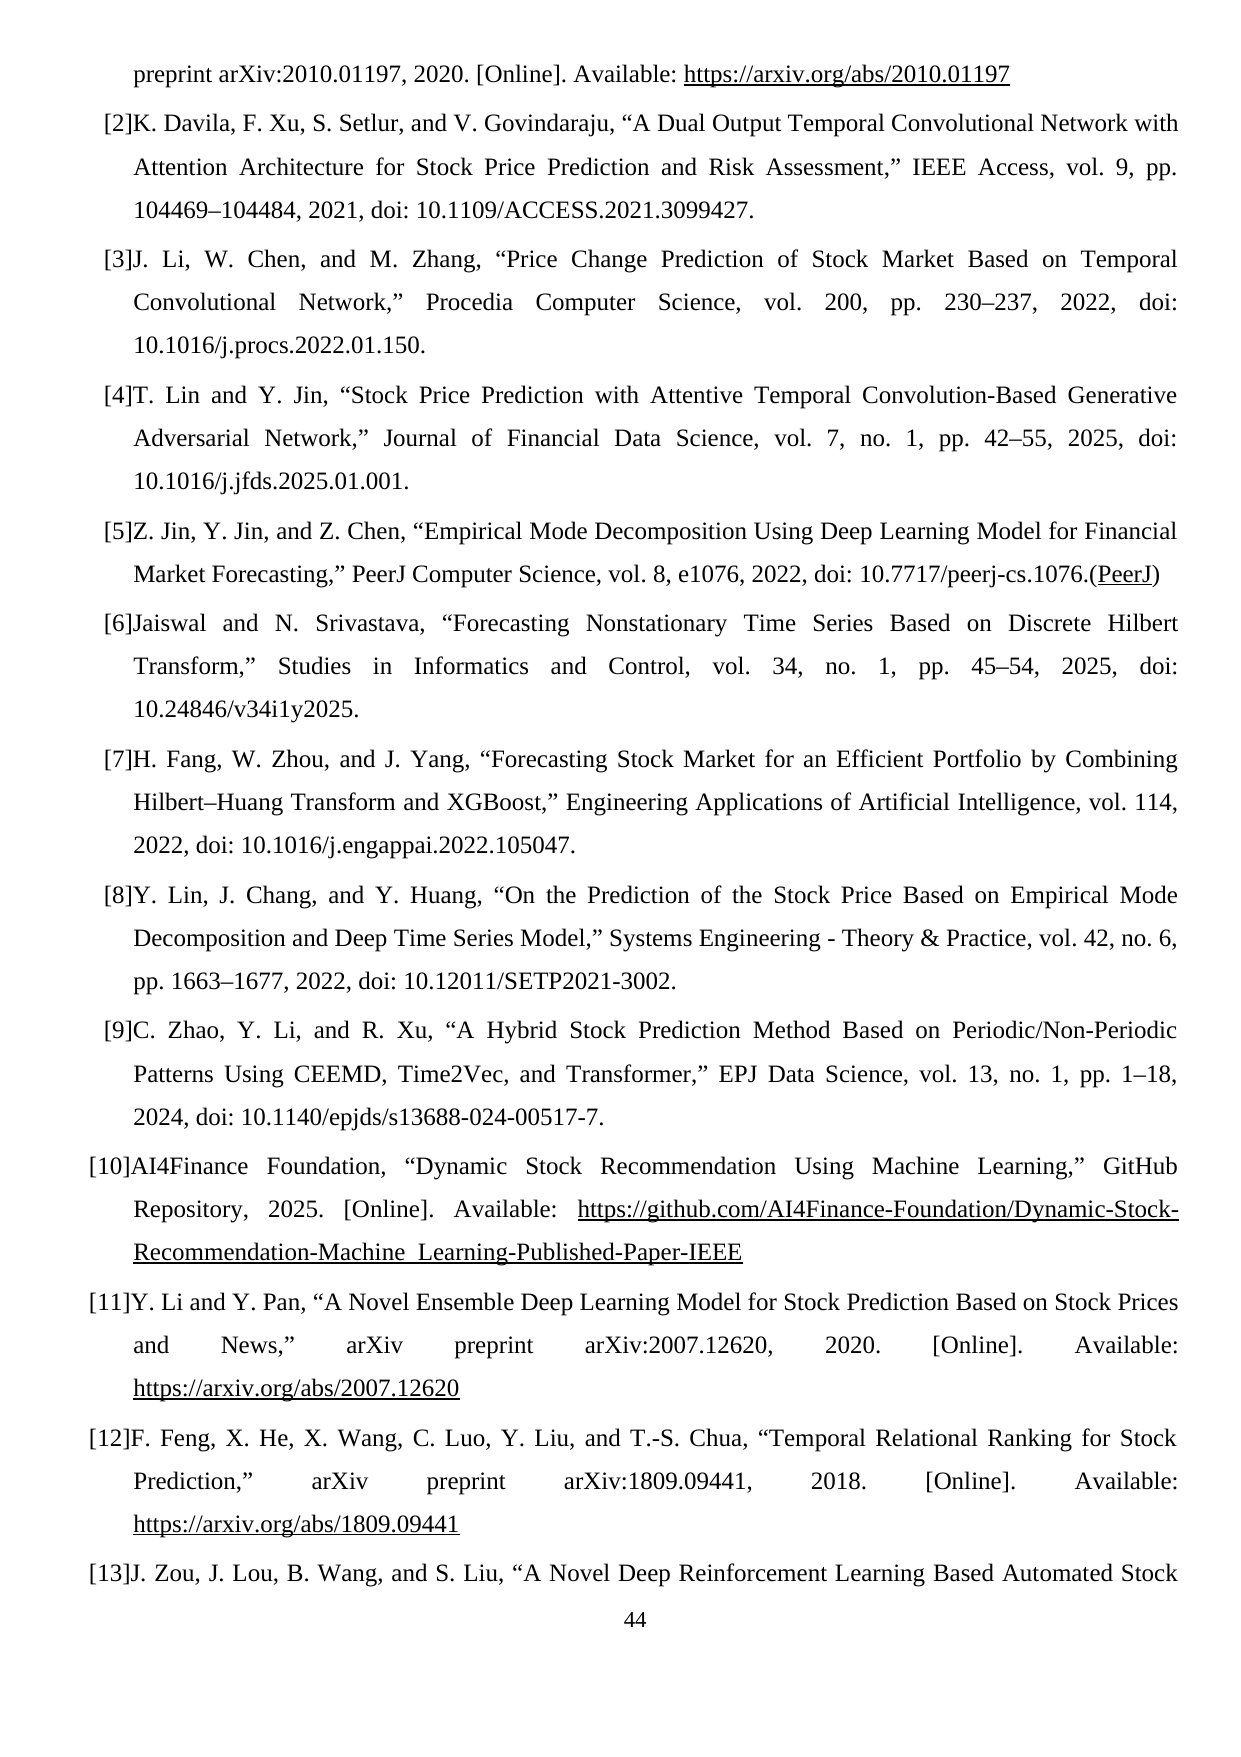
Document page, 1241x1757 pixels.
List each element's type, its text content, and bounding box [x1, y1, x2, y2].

list C. Zhao, Y. Li, and R. Xu, “A Hybrid Stock Prediction Method Based on Periodic/Non-Periodic Patterns Using CEEMD, Time2Vec, and Transformer,” EPJ Data Science, vol. 13, no. 1, pp. 1–18, 2024, doi: 10.1140/epjds/s13688-024-00517-7. [103, 1016, 1179, 1131]
list Y. Li and Y. Pan, “A Novel Ensemble Deep Learning Model for Stock Prediction Based on Stock Prices and News,” arXiv preprint arXiv:2007.12620, 2020. [Online]. Available: https://arxiv.org/abs/2007.12620 [89, 1287, 1179, 1402]
list H. Fang, W. Zhou, and J. Yang, “Forecasting Stock Market for an Efficient Portfolio by Combining Hilbert–Huang Transform and XGBoost,” Engineering Applications of Artificial Intelligence, vol. 114, 2022, doi: 10.1016/j.engappai.2022.105047. [103, 744, 1179, 859]
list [89, 1558, 1179, 1587]
list K. Davila, F. Xu, S. Setlur, and V. Govindaraju, “A Dual Output Temporal Convolutional Network with Attention Architecture for Stock Price Prediction and Risk Assessment,” IEEE Access, vol. 9, pp. 104469–104484, 2021, doi: 10.1109/ACCESS.2021.3099427. [103, 108, 1179, 223]
list T. Lin and Y. Jin, “Stock Price Prediction with Attentive Temporal Convolution-Based Generative Adversarial Network,” Journal of Financial Data Science, vol. 7, no. 1, pp. 42–55, 2025, doi: 10.1016/j.jfds.2025.01.001. [103, 380, 1179, 495]
list F. Feng, X. He, X. Wang, C. Luo, Y. Liu, and T.-S. Chua, “Temporal Relational Ranking for Stock Prediction,” arXiv preprint arXiv:1809.09441, 2018. [Online]. Available: https://arxiv.org/abs/1809.09441 [89, 1423, 1179, 1538]
list AI4Finance Foundation, “Dynamic Stock Recommendation Using Machine Learning,” GitHub Repository, 2025. [Online]. Available: https://github.com/AI4Finance-Foundation/Dynamic-Stock-Recommendation-Machine_Learning-Published-Paper-IEEE [89, 1151, 1179, 1266]
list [103, 59, 1179, 88]
list Y. Lin, J. Chang, and Y. Huang, “On the Prediction of the Stock Price Based on Empirical Mode Decomposition and Deep Time Series Model,” Systems Engineering - Theory & Practice, vol. 42, no. 6, pp. 1663–1677, 2022, doi: 10.12011/SETP2021-3002. [103, 880, 1179, 995]
list Jaiswal and N. Srivastava, “Forecasting Nonstationary Time Series Based on Discrete Hilbert Transform,” Studies in Informatics and Control, vol. 34, no. 1, pp. 45–54, 2025, doi: 10.24846/v34i1y2025. [103, 608, 1179, 723]
list Z. Jin, Y. Jin, and Z. Chen, “Empirical Mode Decomposition Using Deep Learning Model for Financial Market Forecasting,” PeerJ Computer Science, vol. 8, e1076, 2022, doi: 10.7717/peerj-cs.1076.(PeerJ) [103, 516, 1179, 588]
list J. Li, W. Chen, and M. Zhang, “Price Change Prediction of Stock Market Based on Temporal Convolutional Network,” Procedia Computer Science, vol. 200, pp. 230–237, 2022, doi: 10.1016/j.procs.2022.01.150. [103, 244, 1179, 359]
